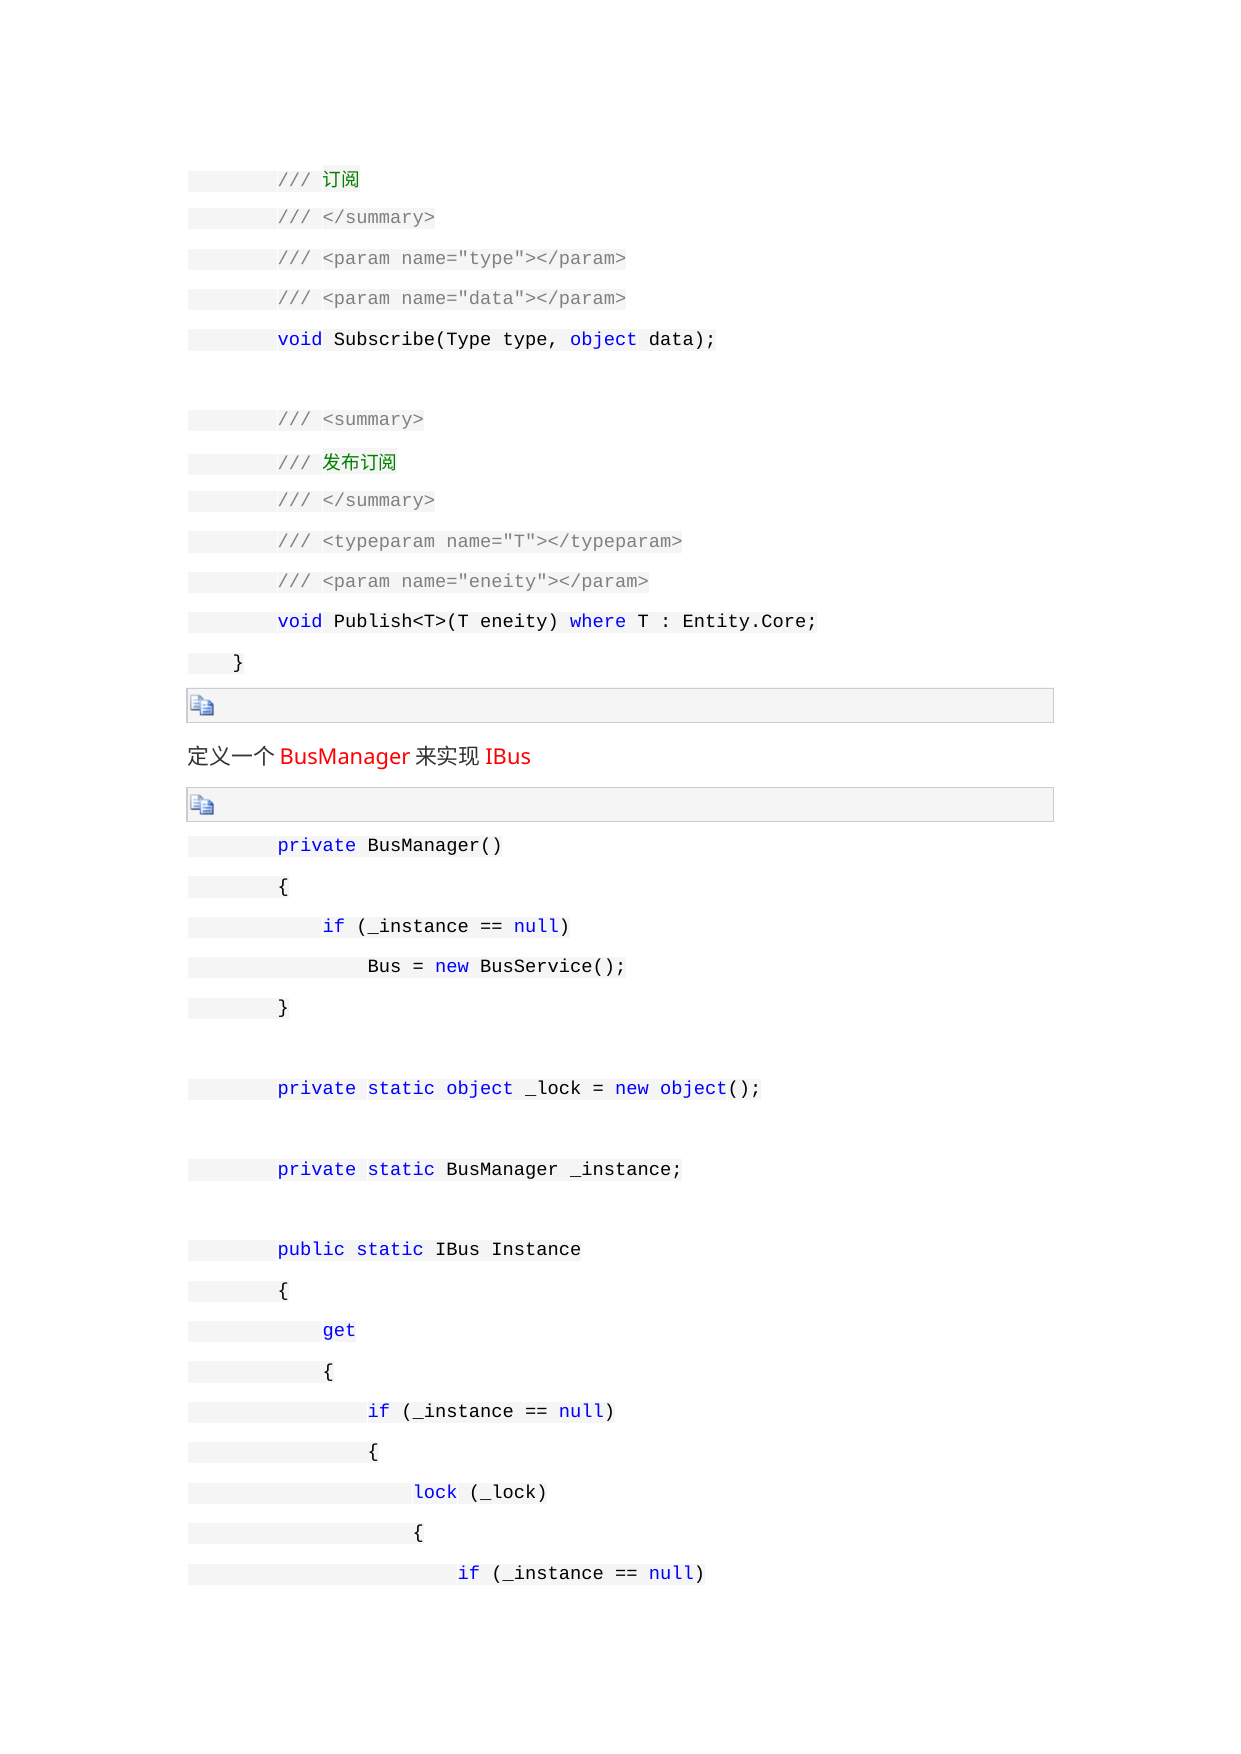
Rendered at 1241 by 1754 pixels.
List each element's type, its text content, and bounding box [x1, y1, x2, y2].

text void Publish<T>(T eneity) where T : Entity.Core; [187, 607, 1053, 639]
text public static IBus Instance [187, 1234, 1053, 1267]
text { [187, 1437, 1053, 1469]
text } [187, 647, 1053, 679]
text private static BusManager _instance; [187, 1154, 1053, 1186]
text if (_instance == null) [187, 911, 1053, 944]
text { [187, 1275, 1053, 1307]
text /// </summary> [187, 485, 1053, 518]
text /// </summary> [187, 202, 1053, 235]
text private BusManager() [187, 830, 1053, 863]
text if (_instance == null) [187, 1558, 1053, 1590]
text get [187, 1315, 1053, 1348]
text { [187, 1517, 1053, 1550]
text lock (_lock) [187, 1477, 1053, 1509]
text { [187, 871, 1053, 903]
text /// <summary> [187, 404, 1053, 437]
text /// <param name="data"></param> [187, 283, 1053, 316]
text } [187, 992, 1053, 1024]
text /// <param name="eneity"></param> [187, 566, 1053, 599]
picture [188, 689, 219, 721]
text { [187, 1356, 1053, 1388]
text private static object _lock = new object(); [187, 1073, 1053, 1105]
text /// 发布订阅 [187, 445, 1053, 477]
text /// 订阅 [187, 162, 1053, 194]
text 定义一个BusManager来实现 IBus [485, 739, 1053, 771]
text if (_instance == null) [187, 1396, 1053, 1429]
text /// <param name="type"></param> [187, 243, 1053, 275]
text Bus = new BusService(); [187, 952, 1053, 984]
text void Subscribe(Type type, object data); [187, 324, 1053, 356]
text /// <typeparam name="T"></typeparam> [187, 526, 1053, 558]
picture [188, 788, 219, 820]
